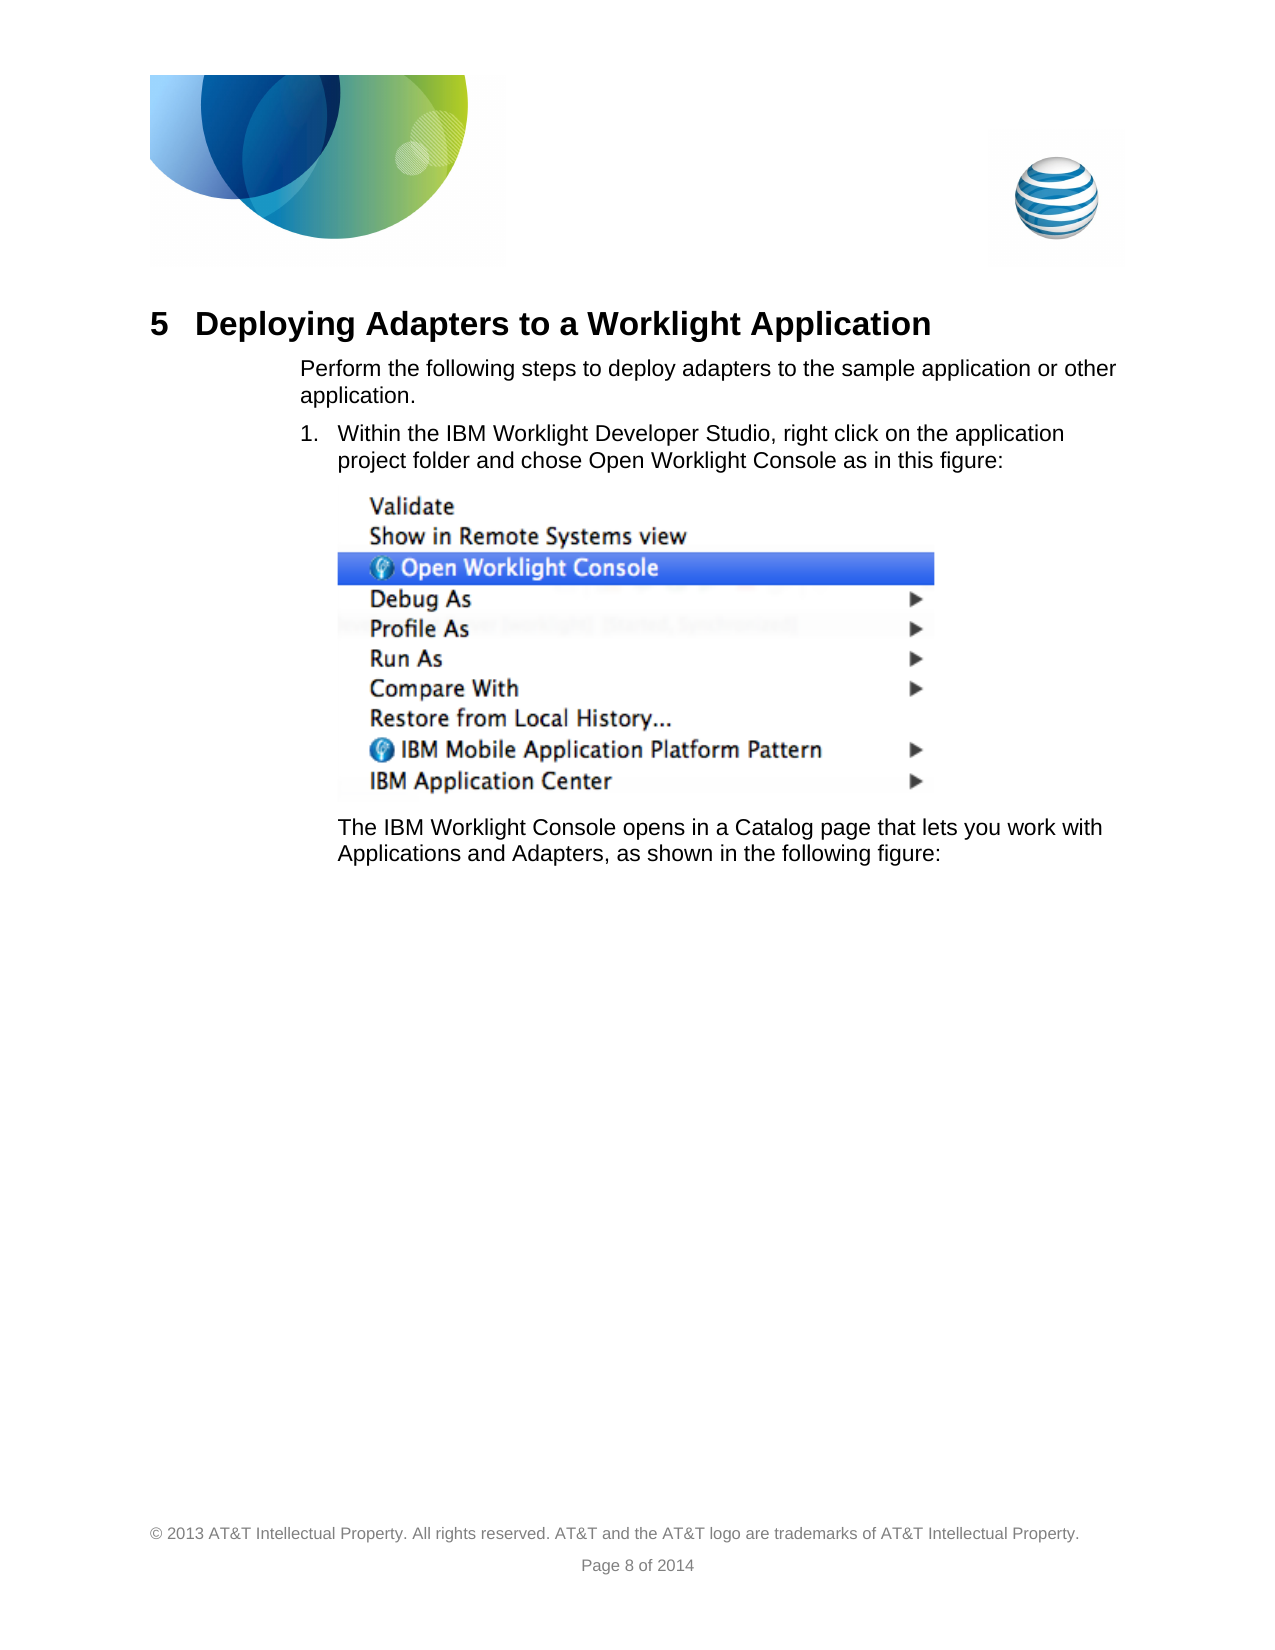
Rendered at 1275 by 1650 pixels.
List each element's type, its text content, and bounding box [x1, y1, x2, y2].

picture [337, 485, 935, 802]
picture [150, 75, 507, 267]
text The IBM Worklight Console opens in a Catalog page that lets you work with Applications and Adapters, as shown in the following figure: [337, 814, 1125, 866]
list Within the IBM Worklight Developer Studio, right click on the application project folder and chose Open Worklight Console as in this figure: [300, 420, 1125, 473]
text Perform the following steps to deploy adapters to the sample application or other application. [300, 355, 1125, 408]
subtitle Deploying Adapters to a Worklight Application [150, 304, 1125, 343]
picture [987, 129, 1125, 267]
